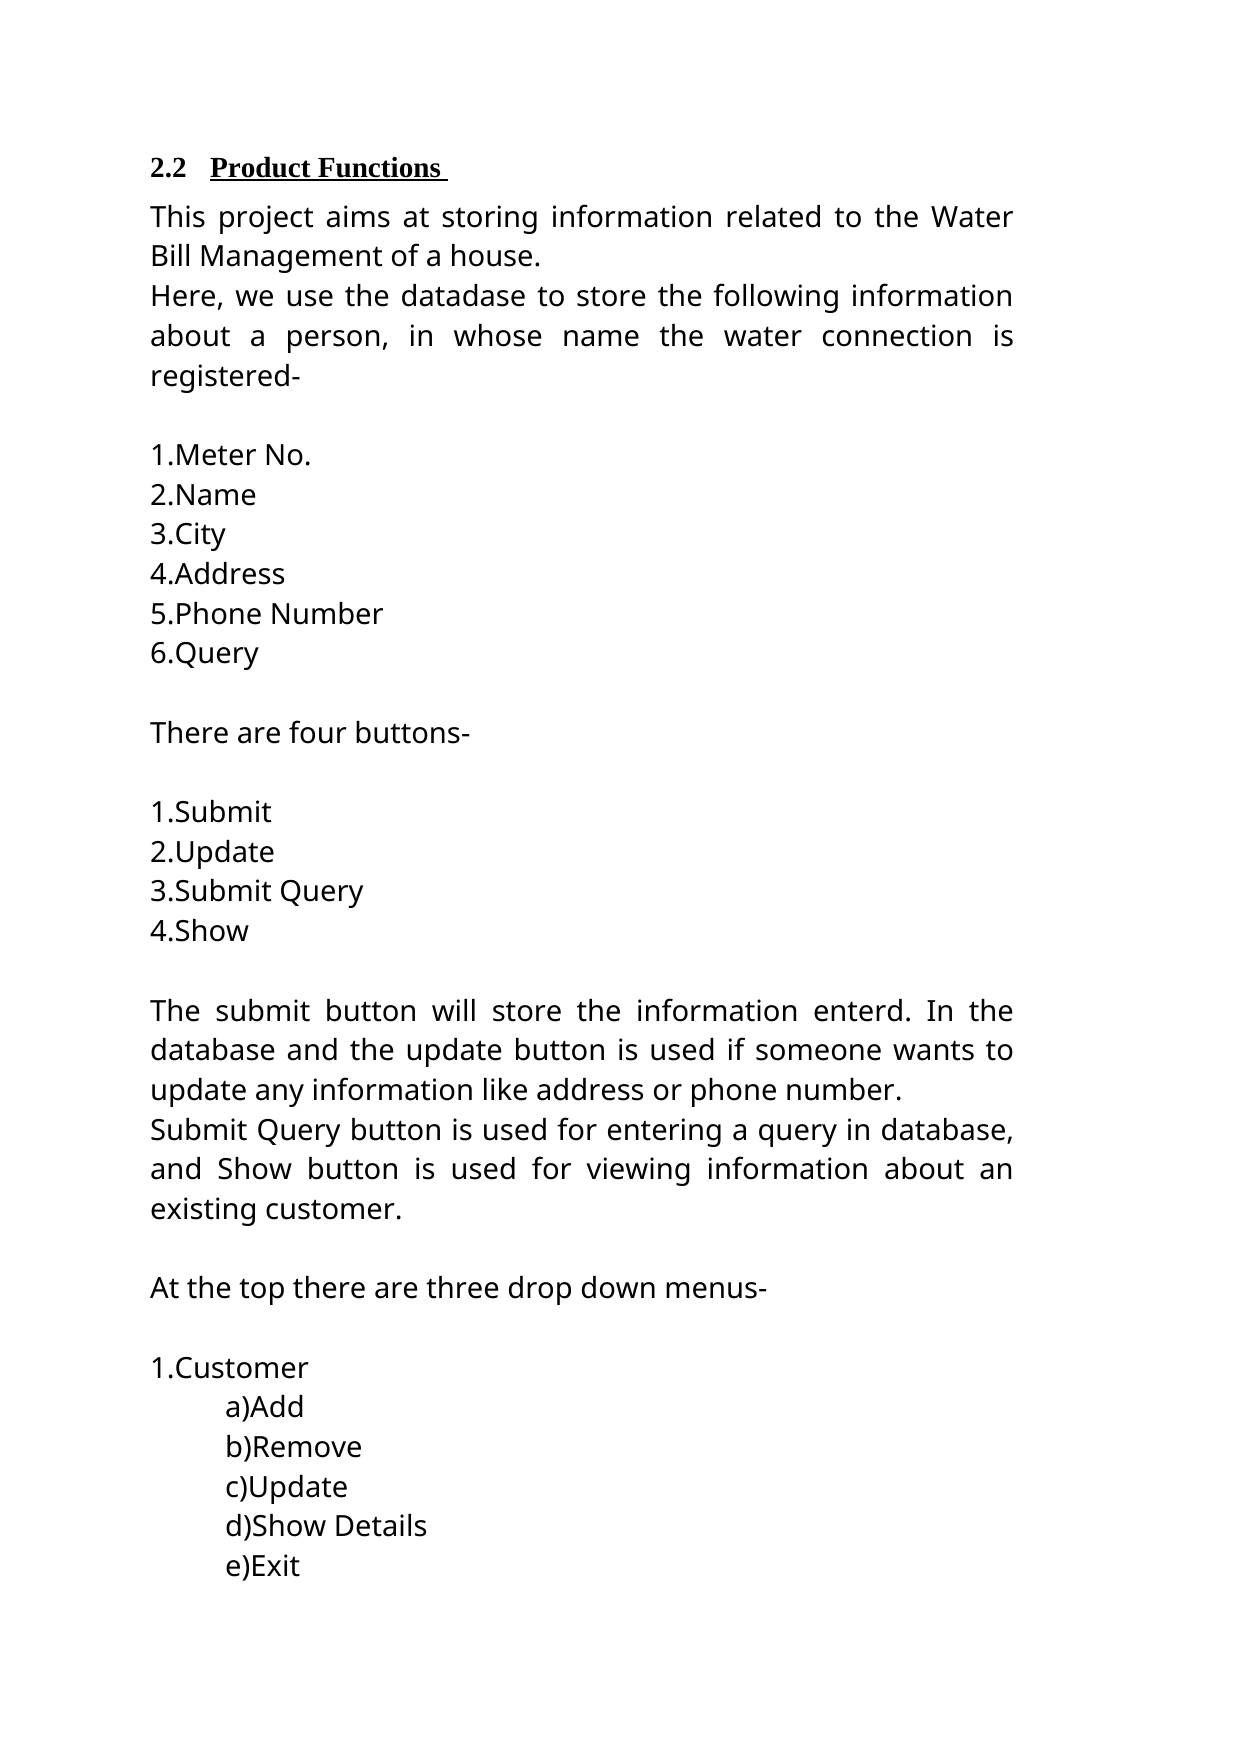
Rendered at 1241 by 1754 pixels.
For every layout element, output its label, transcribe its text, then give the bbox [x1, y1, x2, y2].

text 4.Show [150, 910, 1015, 950]
text 1.Customer [150, 1347, 1015, 1387]
text 3.Submit Query [150, 871, 1015, 910]
text a)Add [150, 1387, 1015, 1426]
text This project aims at storing information related to the Water Bill Management of a house. [150, 196, 1015, 275]
text 6.Query [150, 633, 1015, 672]
text Here, we use the datadase to store the following information about a person, in whose name the water connection is registered- [150, 275, 1015, 394]
text The submit button will store the information enterd. In the database and the update button is used if someone wants to update any information like address or phone number. [150, 990, 1015, 1109]
subtitle Product Functions [150, 150, 1090, 183]
text 4.Address [150, 553, 1015, 593]
text 2.Name [150, 474, 1015, 513]
text At the top there are three drop down menus- [150, 1268, 1015, 1307]
text There are four buttons- [150, 712, 1015, 752]
text c)Update [150, 1466, 1015, 1506]
text d)Show Details [150, 1506, 1015, 1545]
text b)Remove [150, 1426, 1015, 1466]
text 2.Update [150, 831, 1015, 871]
text 3.City [150, 513, 1015, 553]
text Submit Query button is used for entering a query in database, and Show button is used for viewing information about an existing customer. [150, 1109, 1015, 1228]
text e)Exit [150, 1545, 1015, 1585]
text 1.Meter No. [150, 434, 1015, 474]
text 1.Submit [150, 791, 1015, 831]
text 5.Phone Number [150, 593, 1015, 633]
